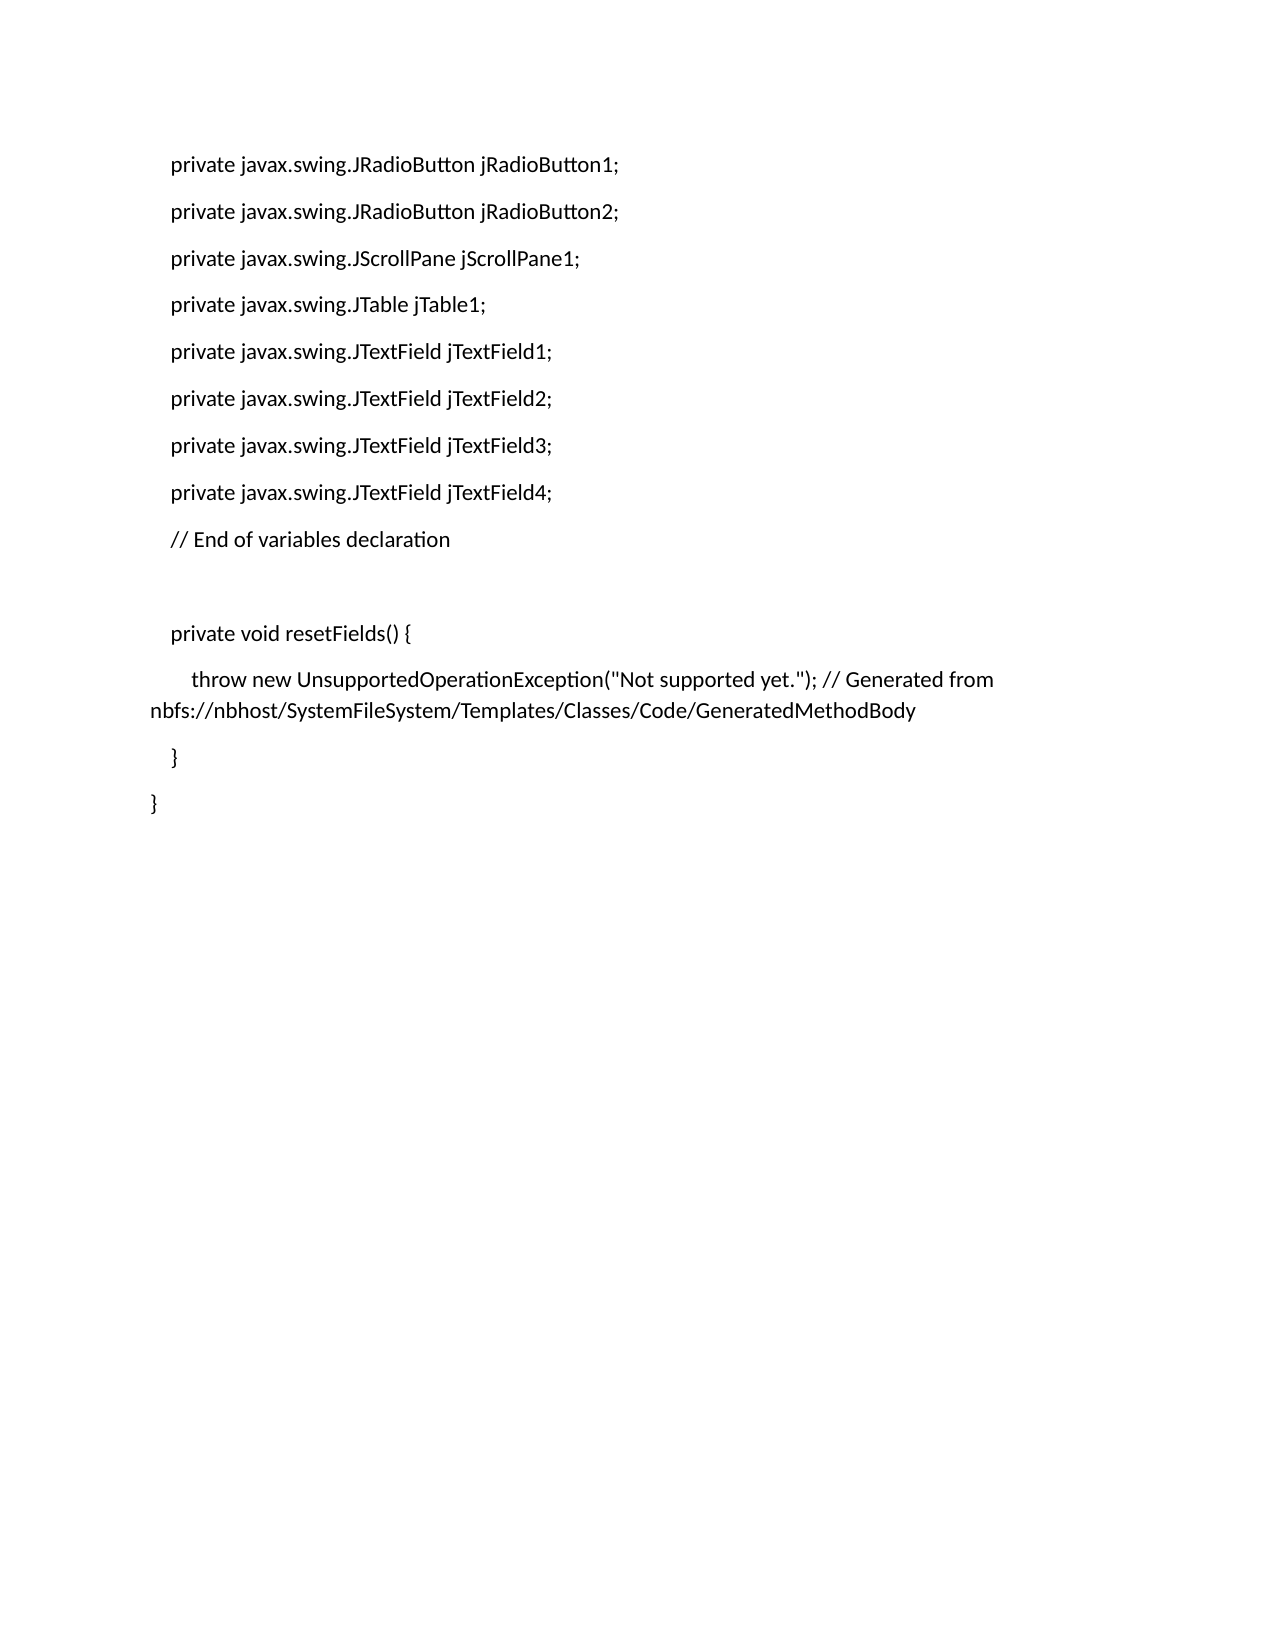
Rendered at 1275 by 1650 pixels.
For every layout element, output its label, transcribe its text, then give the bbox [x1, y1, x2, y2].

text private javax.swing.JTextField jTextField2; [150, 384, 1125, 412]
text private javax.swing.JTextField jTextField1; [150, 337, 1125, 366]
text private javax.swing.JRadioButton jRadioButton1; [150, 150, 1125, 178]
text throw new UnsupportedOperationException("Not supported yet."); // Generated from nbfs://nbhost/SystemFileSystem/Templates/Classes/Code/GeneratedMethodBody [150, 666, 1125, 724]
text private javax.swing.JTextField jTextField4; [150, 478, 1125, 506]
text private javax.swing.JRadioButton jRadioButton2; [150, 197, 1125, 225]
text // End of variables declaration [150, 525, 1125, 553]
text } [150, 789, 1125, 818]
text private javax.swing.JScrollPane jScrollPane1; [150, 244, 1125, 272]
text } [150, 743, 1125, 771]
text private javax.swing.JTextField jTextField3; [150, 431, 1125, 459]
text private void resetFields() { [150, 619, 1125, 647]
text private javax.swing.JTable jTable1; [150, 291, 1125, 319]
